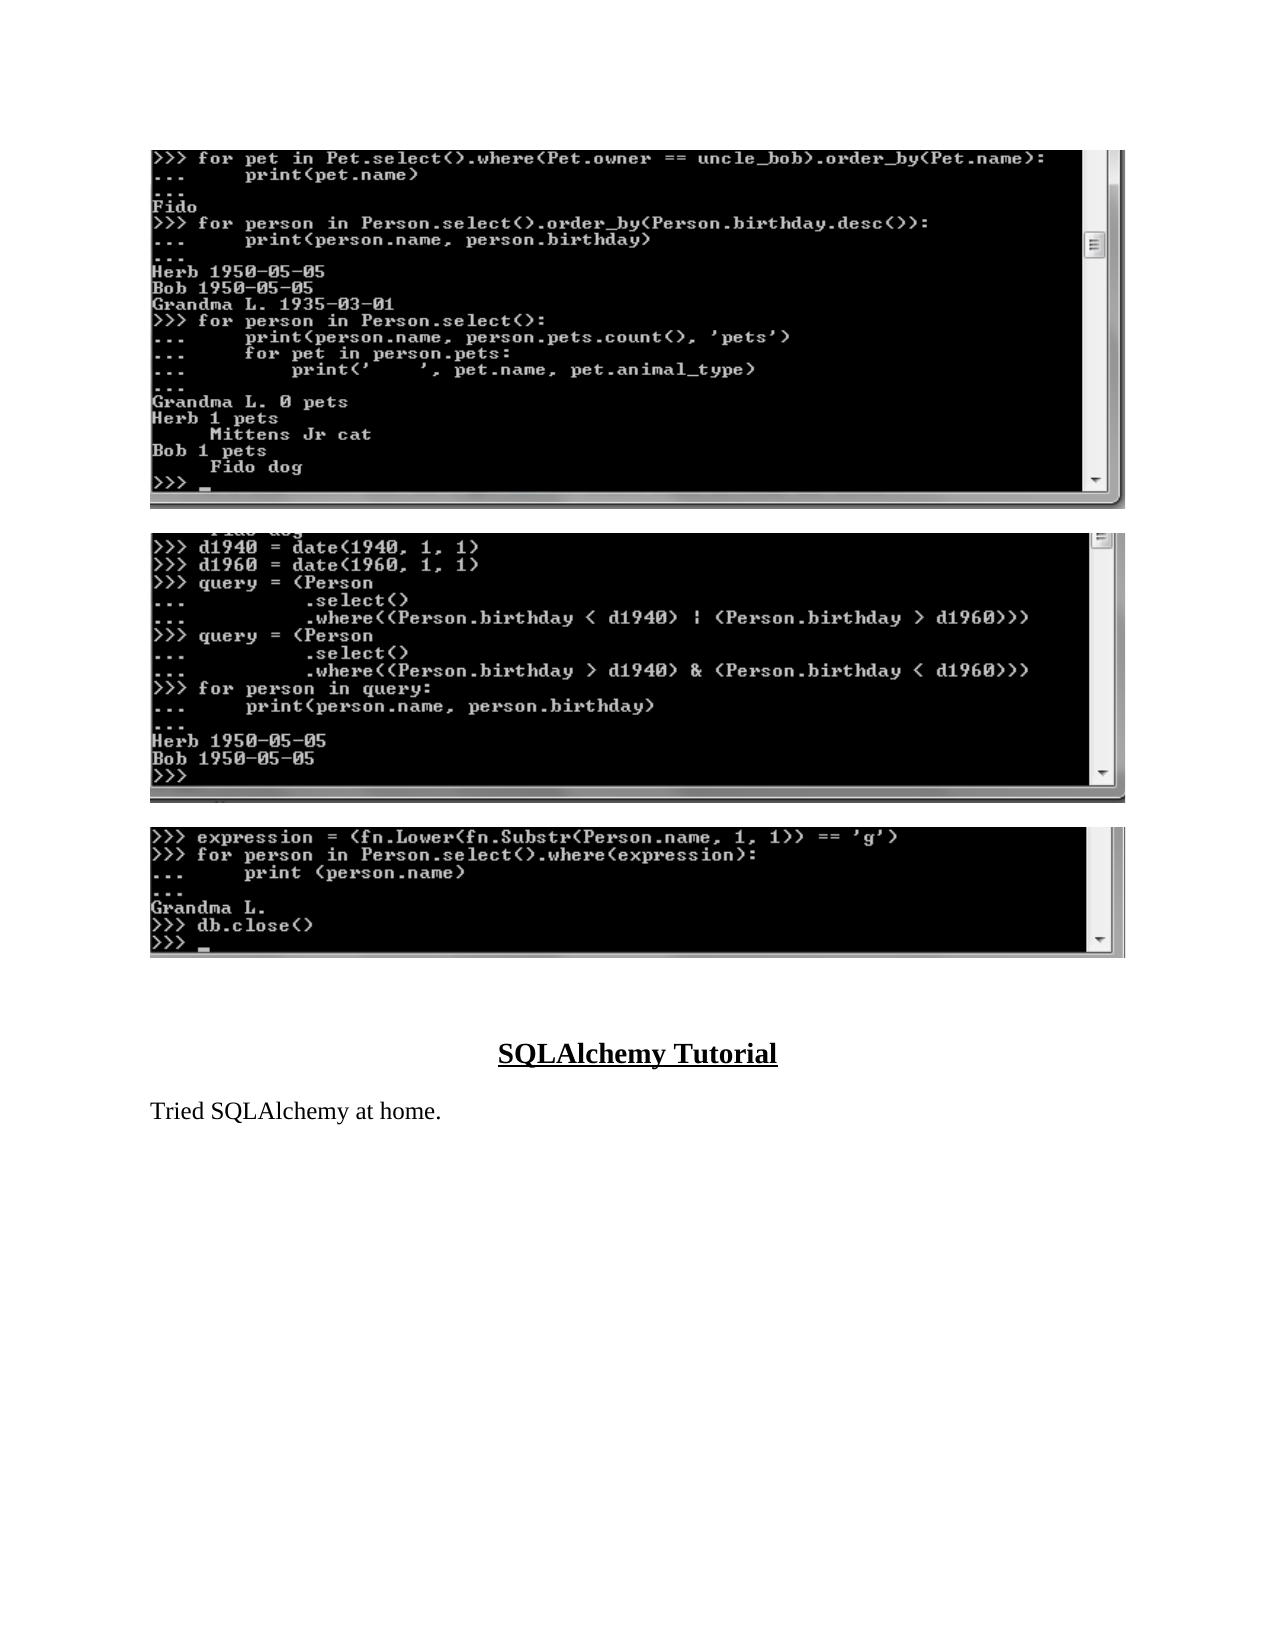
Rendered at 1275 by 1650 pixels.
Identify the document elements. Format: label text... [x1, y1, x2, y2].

picture [150, 150, 1125, 509]
text SQLAlchemy Tutorial [150, 1036, 1125, 1070]
picture [150, 533, 1125, 803]
picture [150, 827, 1125, 958]
text Tried SQLAlchemy at home. [150, 1096, 1125, 1124]
